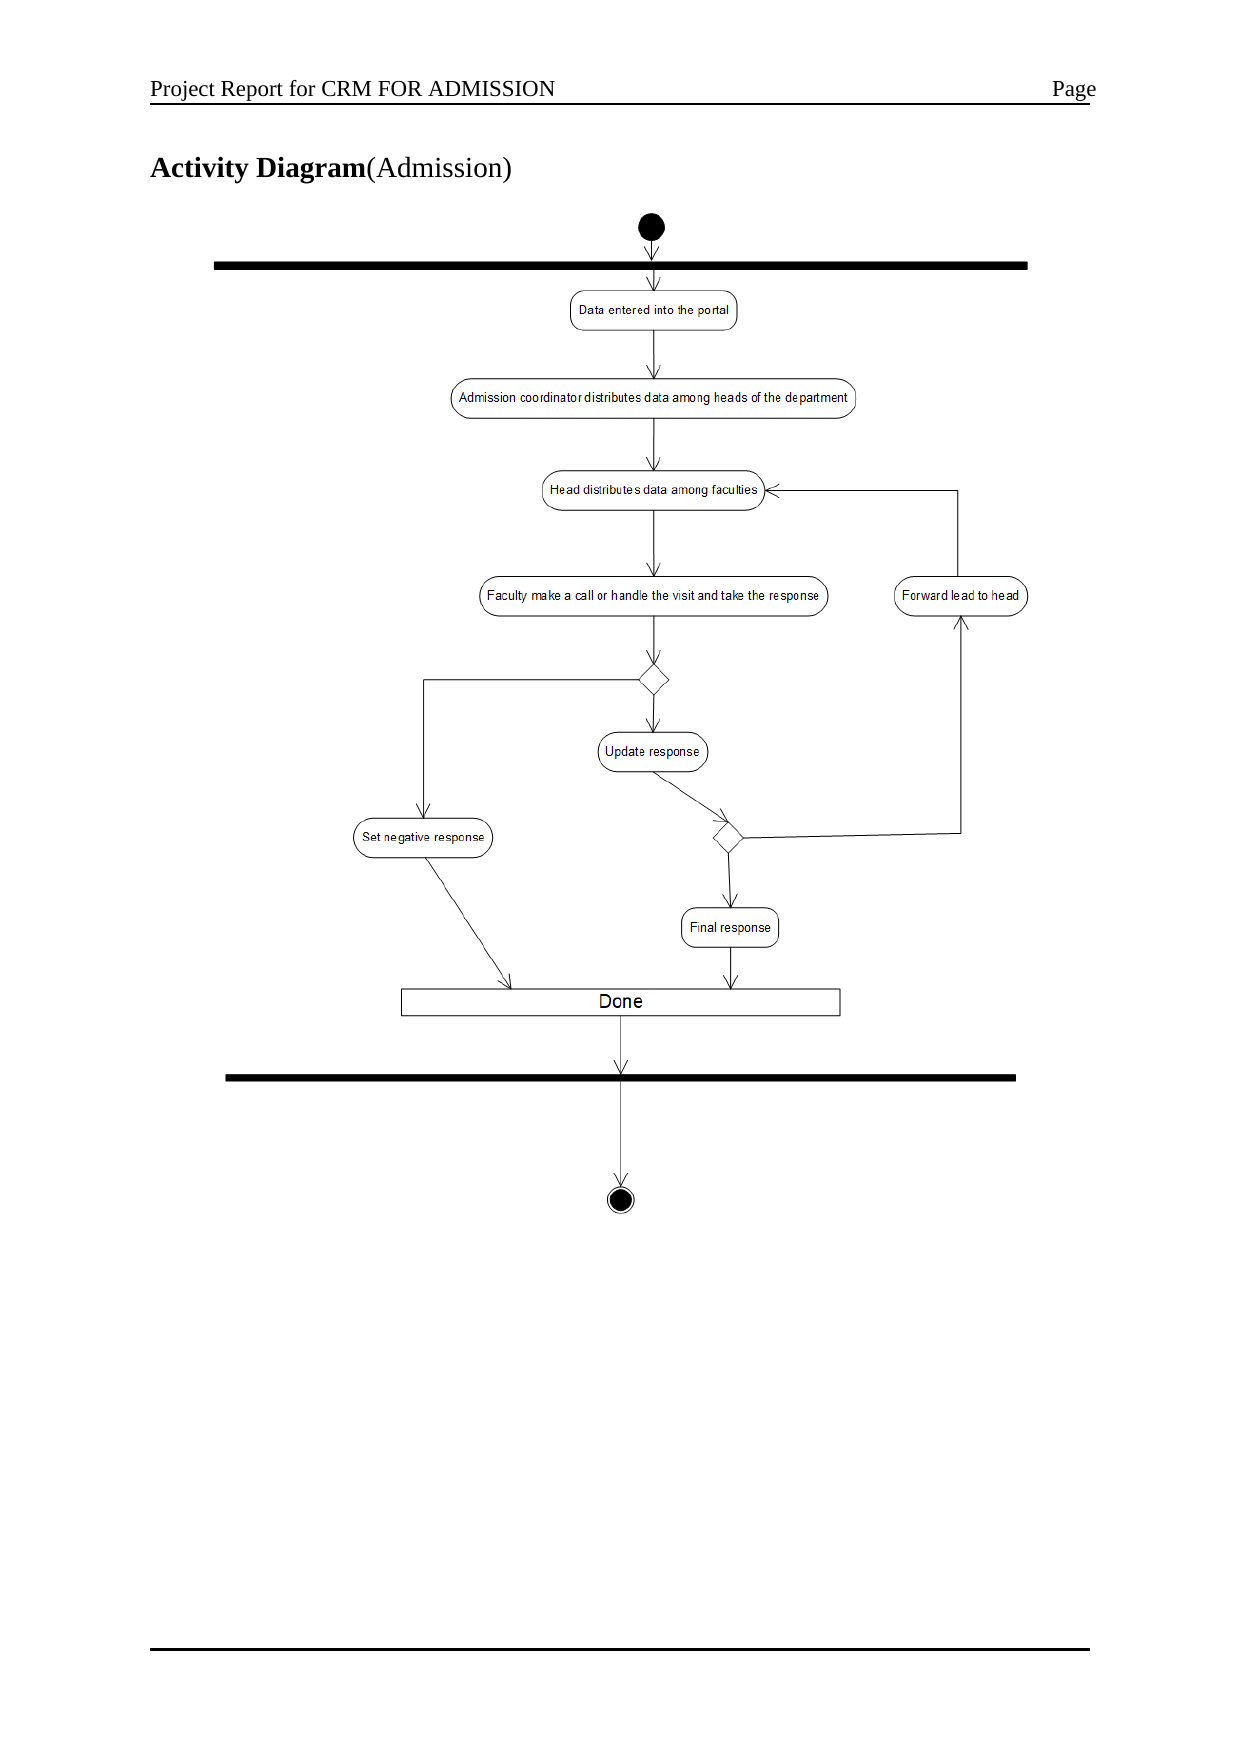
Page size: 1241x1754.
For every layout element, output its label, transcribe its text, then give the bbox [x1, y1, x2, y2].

picture [150, 212, 1091, 1214]
text Activity Diagram(Admission) [150, 150, 1090, 183]
